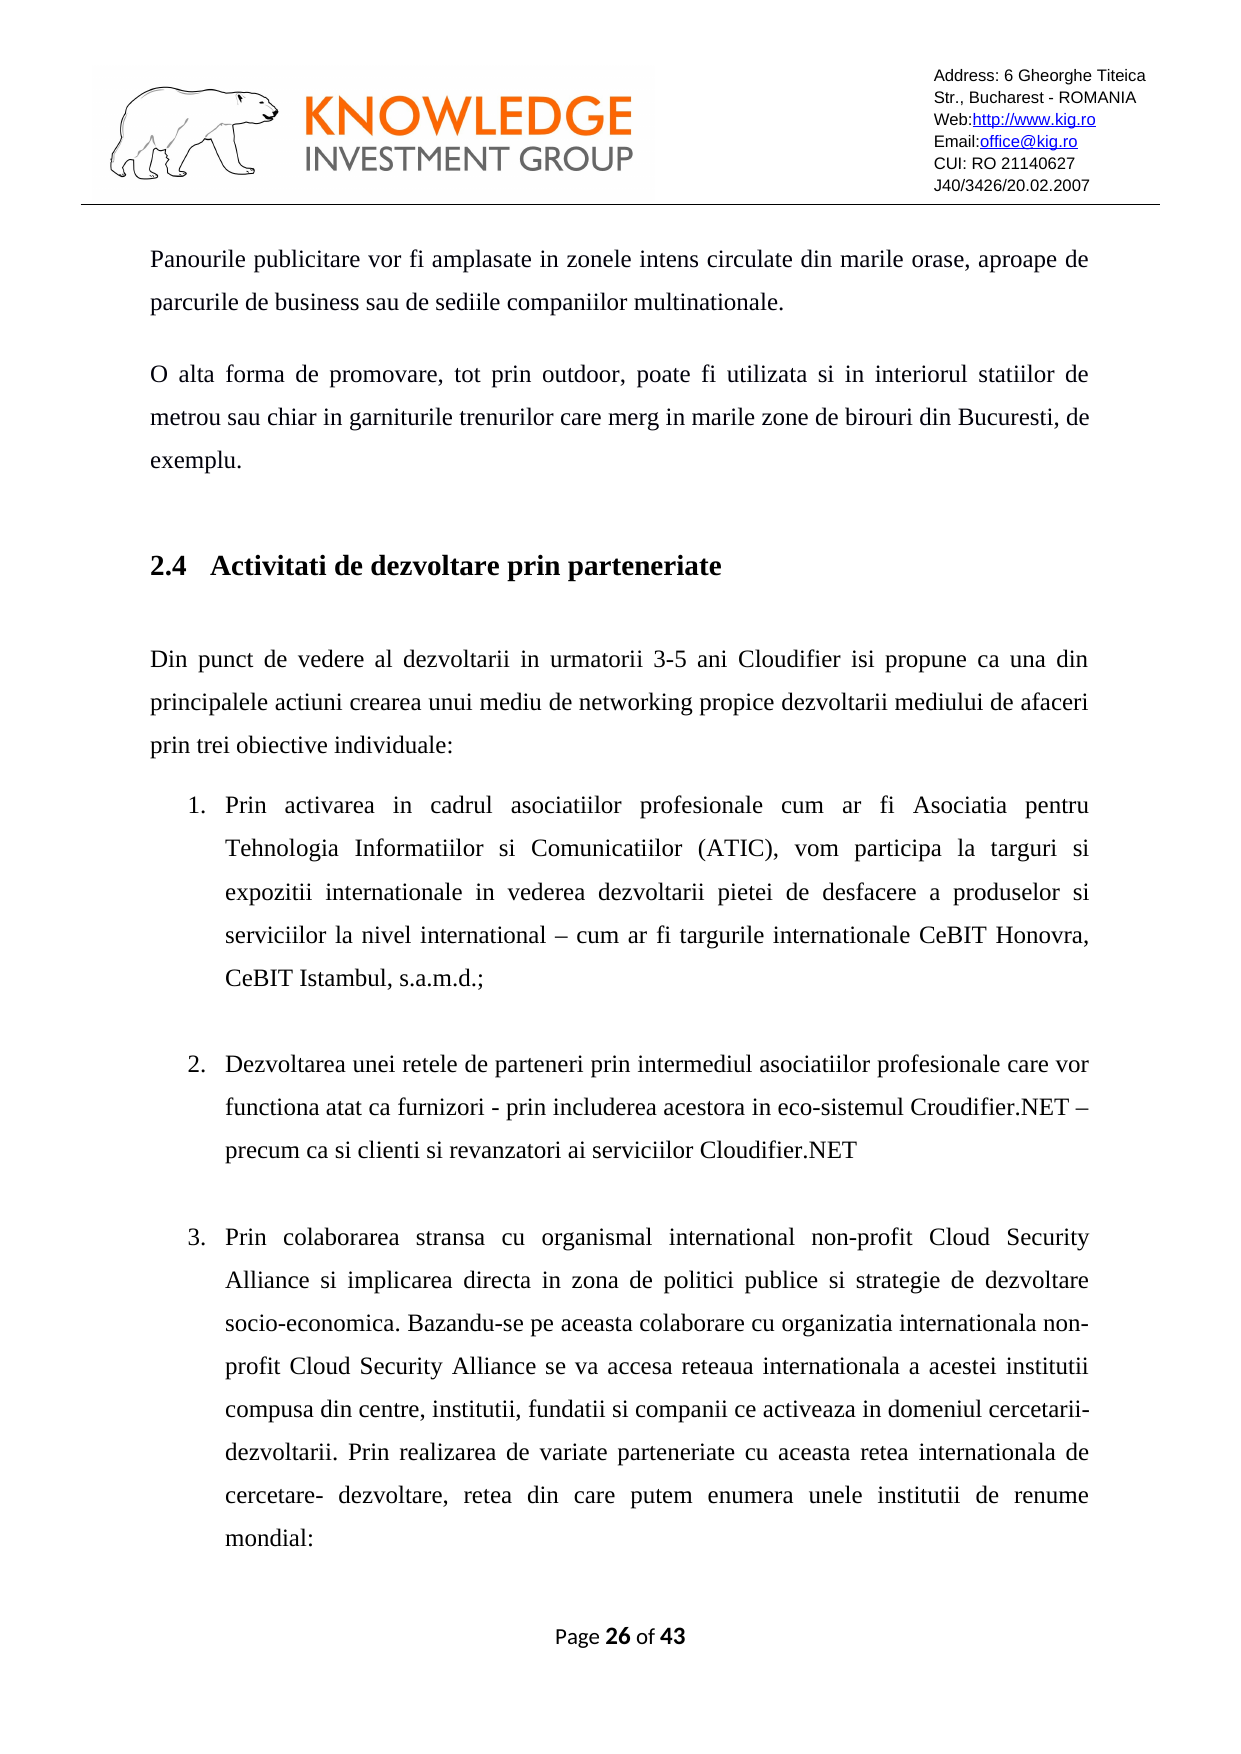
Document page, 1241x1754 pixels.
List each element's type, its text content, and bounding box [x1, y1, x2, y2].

list Prin activarea in cadrul asociatiilor profesionale cum ar fi Asociatia pentru Tehnologia Informatiilor si Comunicatiilor (ATIC), vom participa la targuri si expozitii internationale in vederea dezvoltarii pietei de desfacere a produselor si serviciilor la nivel international – cum ar fi targurile internationale CeBIT Honovra, CeBIT Istambul, s.a.m.d.; [187, 790, 1090, 992]
text O alta forma de promovare, tot prin outdoor, poate fi utilizata si in interiorul statiilor de metrou sau chiar in garniturile trenurilor care merg in marile zone de birouri din Bucuresti, de exemplu. [150, 359, 1090, 474]
picture [91, 65, 655, 201]
list Dezvoltarea unei retele de parteneri prin intermediul asociatiilor profesionale care vor functiona atat ca furnizori - prin includerea acestora in eco-sistemul Croudifier.NET – precum ca si clienti si revanzatori ai serviciilor Cloudifier.NET [187, 1049, 1090, 1164]
text Din punct de vedere al dezvoltarii in urmatorii 3-5 ani Cloudifier isi propune ca una din principalele actiuni crearea unui mediu de networking propice dezvoltarii mediului de afaceri prin trei obiective individuale: [150, 644, 1090, 759]
text Panourile publicitare vor fi amplasate in zonele intens circulate din marile orase, aproape de parcurile de business sau de sediile companiilor multinationale. [150, 244, 1090, 316]
list Prin colaborarea stransa cu organismal international non-profit Cloud Security Alliance si implicarea directa in zona de politici publice si strategie de dezvoltare socio-economica. Bazandu-se pe aceasta colaborare cu organizatia internationala non-profit Cloud Security Alliance se va accesa reteaua internationala a acestei institutii compusa din centre, institutii, fundatii si companii ce activeaza in domeniul cercetarii-dezvoltarii. Prin realizarea de variate parteneriate cu aceasta retea internationala de cercetare- dezvoltare, retea din care putem enumera unele institutii de renume mondial: [187, 1222, 1090, 1552]
subtitle Activitati de dezvoltare prin parteneriate [150, 548, 1090, 582]
